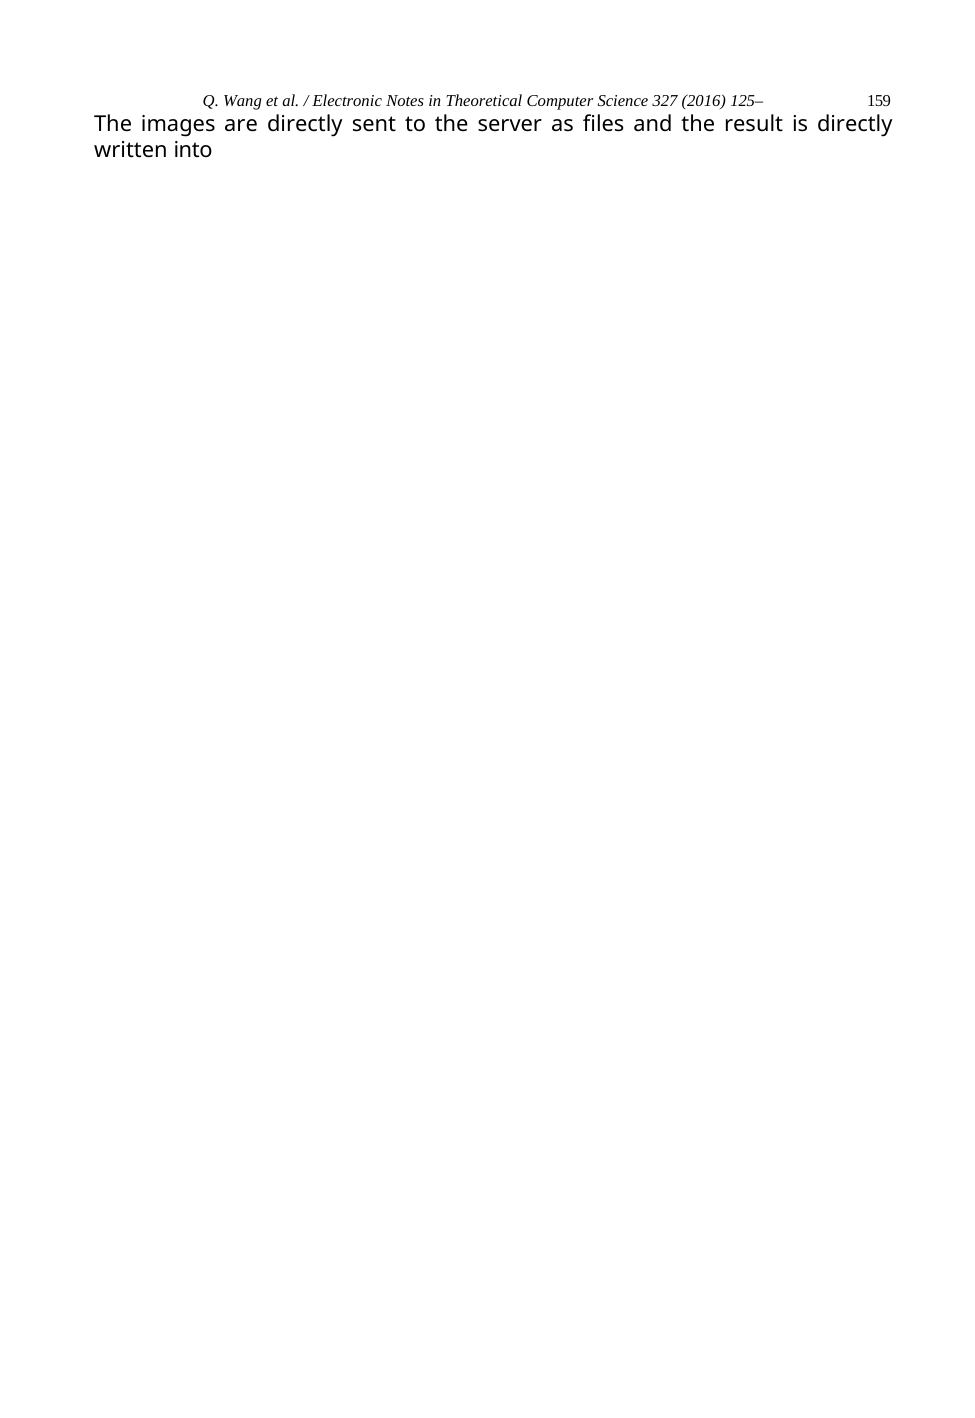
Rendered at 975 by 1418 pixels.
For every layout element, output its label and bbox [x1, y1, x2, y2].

text [94, 110, 893, 164]
